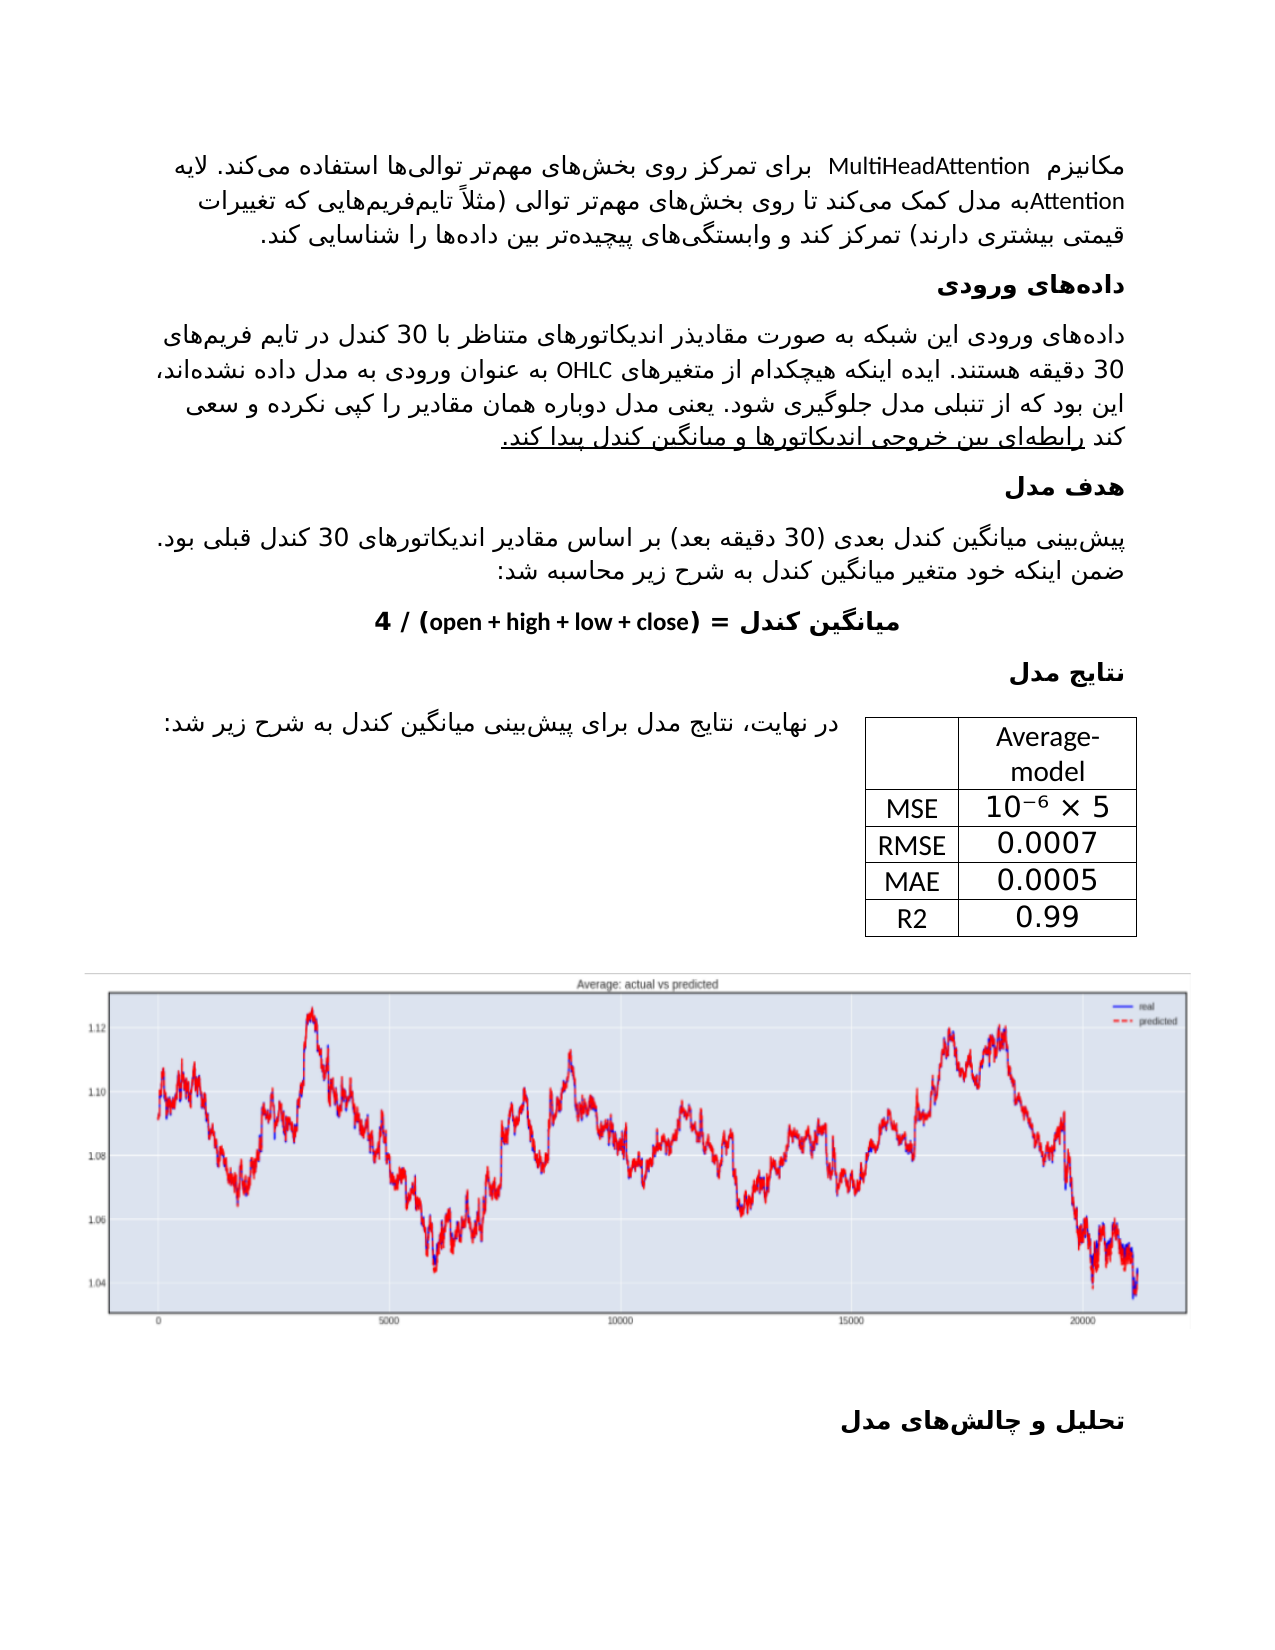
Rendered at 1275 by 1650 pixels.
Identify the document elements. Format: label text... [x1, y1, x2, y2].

text تحلیل و چالش‌های مدل [150, 1406, 1125, 1435]
table_cell MAE [866, 863, 958, 899]
picture [84, 973, 1191, 1329]
text داده‌های ورودی این شبکه به صورت مقادیذر اندیکاتورهای متناظر با 30 کندل در تایم فریم‌های 30 دقیقه هستند. ایده اینکه هیچکدام از متغیرهای OHLC به عنوان ورودی به مدل داده نشده‌اند، این بود که از تنبلی مدل جلوگیری شود. یعنی مدل دوباره همان مقادیر را کپی نکرده و سعی کند رابطه‌ای بین خروجی اندیکاتورها و میانگین کندل پیدا کند. [150, 320, 1125, 451]
table_cell 0.0007 [959, 827, 1136, 862]
table_cell 0.0005 [959, 863, 1136, 899]
text نتایج مدل [150, 658, 1125, 687]
table_cell 0.99 [959, 900, 1136, 936]
text پیش‌بینی میانگین کندل بعدی (30 دقیقه بعد) بر اساس مقادیر اندیکاتورهای 30 کندل قبلی بود. ضمن اینکه خود متغیر میانگین کندل به شرح زیر محاسبه شد: [150, 523, 1125, 585]
text داده‌های ورودی [150, 270, 1125, 299]
text هدف مدل [150, 472, 1125, 502]
text میانگین کندل = (open + high + low + close) / 4 [150, 606, 1125, 637]
table_cell 5 × 10⁻⁶ [959, 790, 1136, 826]
text در نهایت، نتایج مدل برای پیش‌بینی میانگین کندل به شرح زیر شد: [150, 708, 1125, 737]
table_header [866, 718, 958, 789]
table_cell MSE [866, 790, 958, 826]
table_cell R2 [866, 900, 958, 936]
table_header Average-model [959, 718, 1136, 789]
table_cell RMSE [866, 827, 958, 862]
